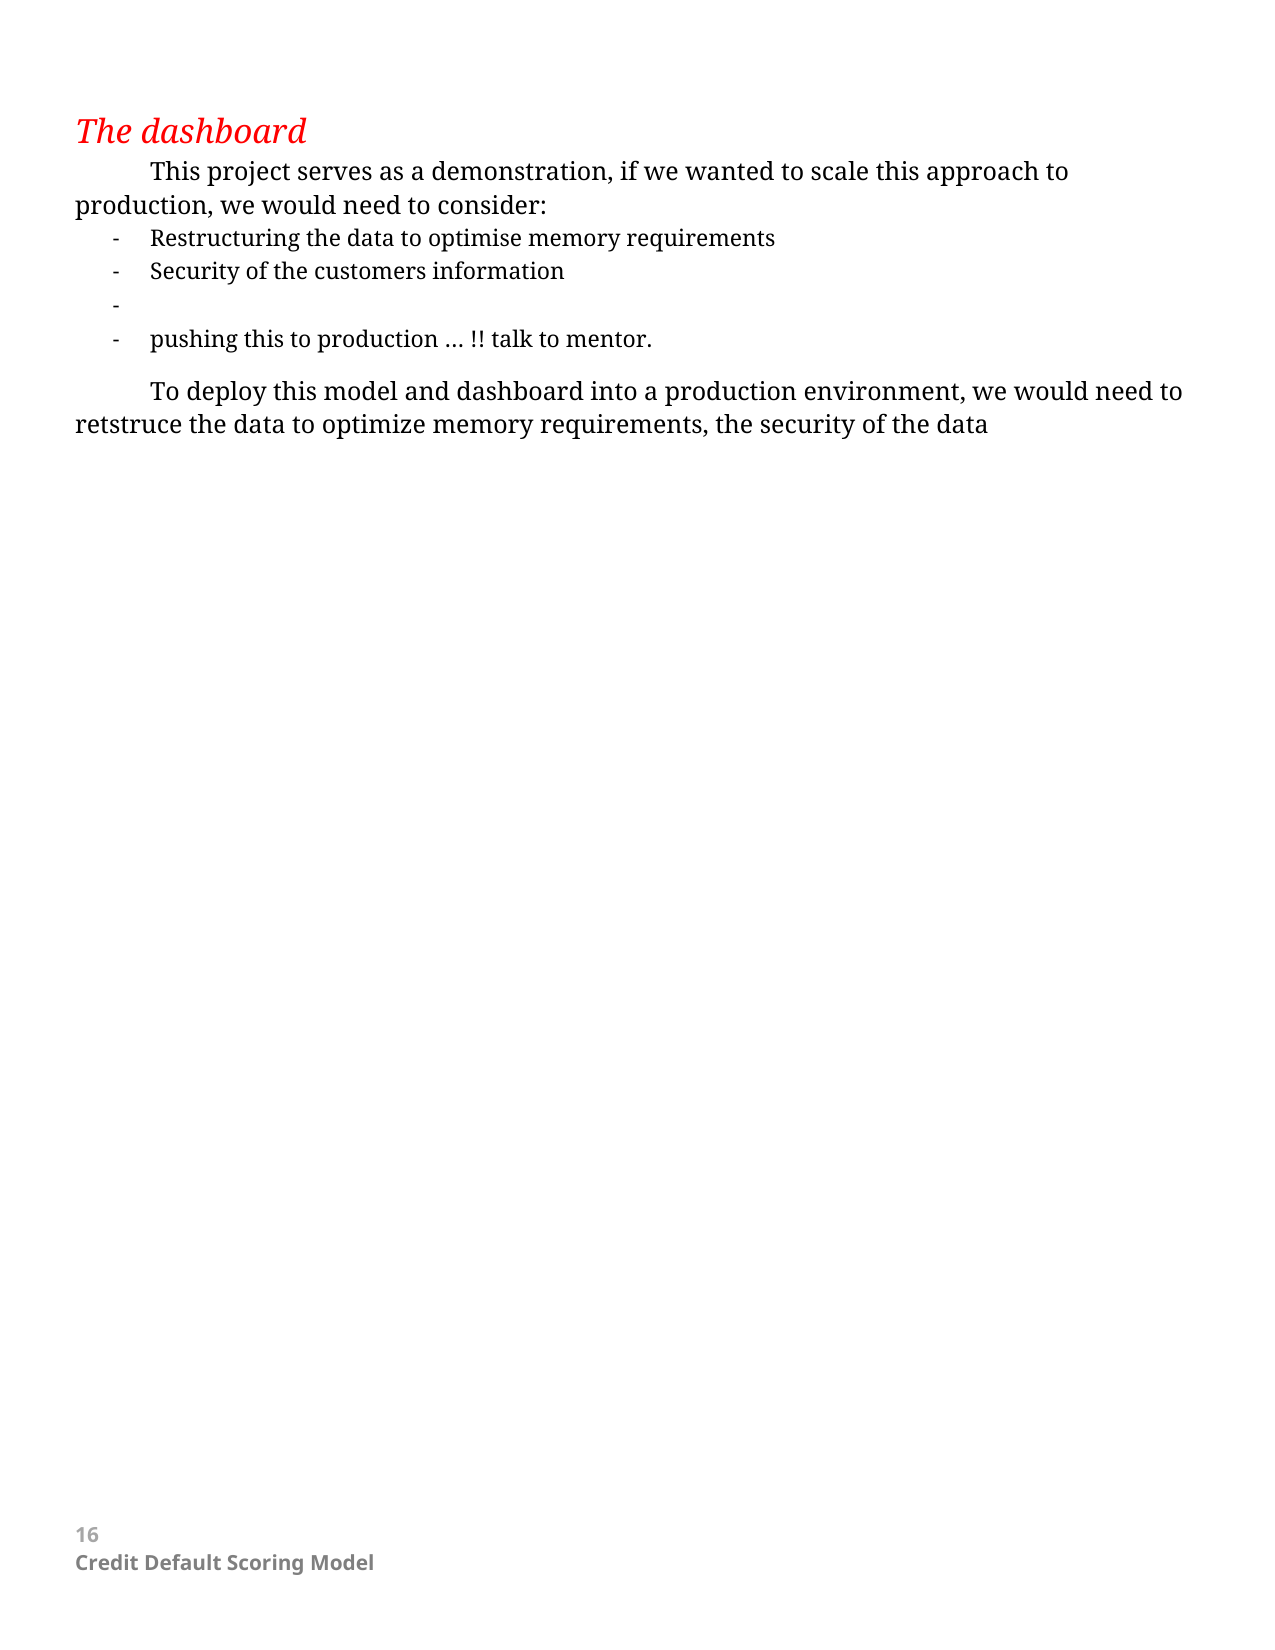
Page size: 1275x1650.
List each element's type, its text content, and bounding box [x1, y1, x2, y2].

list pushing this to production … !! talk to mentor. [112, 323, 1200, 354]
text To deploy this model and dashboard into a production environment, we would need to retstruce the data to optimize memory requirements, the security of the data [75, 373, 1200, 441]
list Restructuring the data to optimise memory requirements [112, 221, 1200, 253]
subtitle The dashboard [75, 108, 1200, 153]
list Security of the customers information [112, 255, 1200, 286]
text This project serves as a demonstration, if we wanted to scale this approach to production, we would need to consider: [75, 153, 1200, 221]
